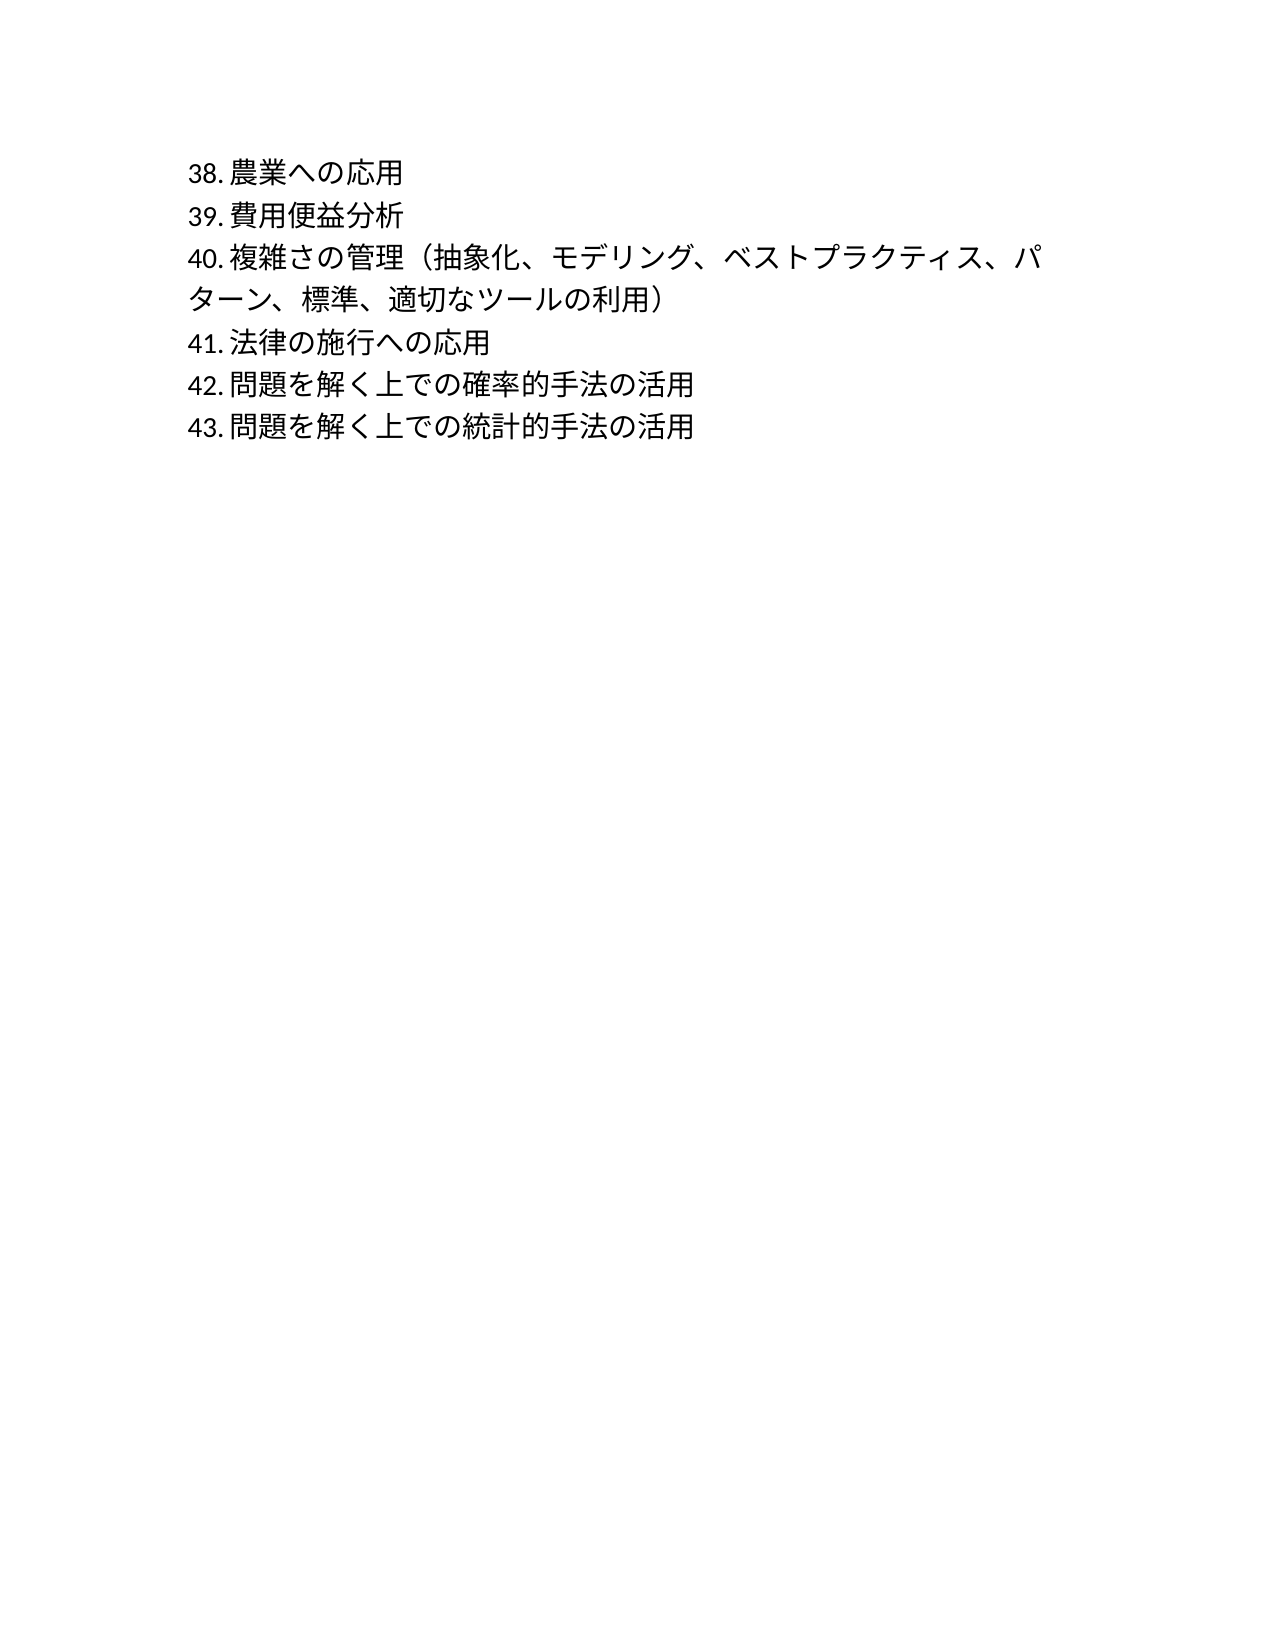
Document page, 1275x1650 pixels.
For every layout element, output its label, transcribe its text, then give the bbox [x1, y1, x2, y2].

subtitle 問題を解く上での統計的手法の活用 [187, 404, 1087, 446]
subtitle 問題を解く上での確率的手法の活用 [187, 361, 1087, 404]
subtitle 農業への応用 [187, 150, 1087, 192]
subtitle 法律の施行への応用 [187, 319, 1087, 361]
subtitle 複雑さの管理（抽象化、モデリング、ベストプラクティス、パターン、標準、適切なツールの利用） [187, 234, 1087, 319]
subtitle 費用便益分析 [187, 192, 1087, 234]
